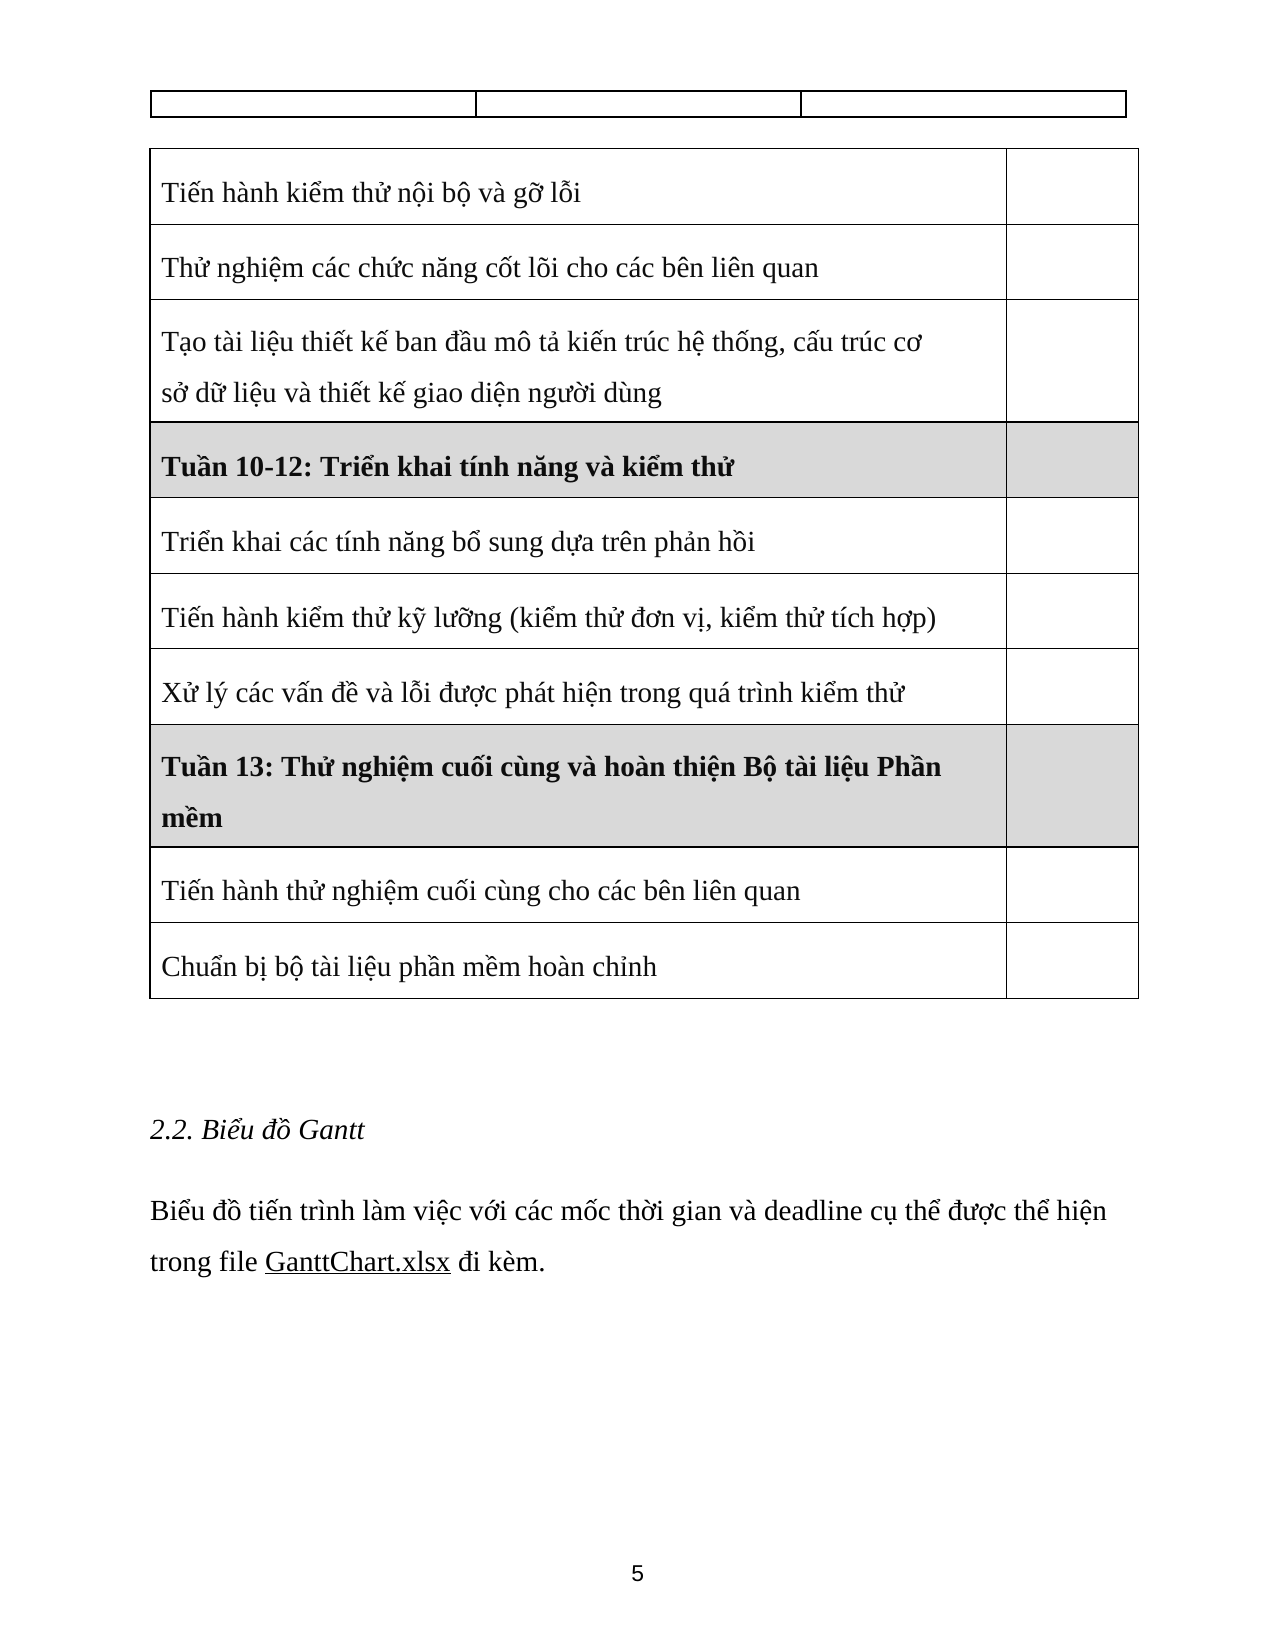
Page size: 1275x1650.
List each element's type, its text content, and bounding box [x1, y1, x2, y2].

table_cell Tiến hành thử nghiệm cuối cùng cho các bên liên quan [151, 848, 1006, 922]
table_cell Tiến hành kiểm thử kỹ lưỡng (kiểm thử đơn vị, kiểm thử tích hợp) [151, 574, 1006, 648]
table_cell [1007, 574, 1138, 648]
table_cell Tạo tài liệu thiết kế ban đầu mô tả kiến trúc hệ thống, cấu trúc cơ sở dữ liệu và thiết kế giao diện người dùng [151, 300, 1006, 421]
subtitle 2.2. Biểu đồ Gantt [150, 1112, 1125, 1146]
table_cell Triển khai các tính năng bổ sung dựa trên phản hồi [151, 498, 1006, 573]
table_cell Tuần 13: Thử nghiệm cuối cùng và hoàn thiện Bộ tài liệu Phần mềm [151, 725, 1006, 846]
table_cell [1007, 923, 1138, 998]
table_cell [1007, 300, 1138, 421]
table_cell Chuẩn bị bộ tài liệu phần mềm hoàn chỉnh [151, 923, 1006, 998]
table_cell Xử lý các vấn đề và lỗi được phát hiện trong quá trình kiểm thử [151, 649, 1006, 724]
table_cell Tuần 10-12: Triển khai tính năng và kiểm thử [151, 423, 1006, 497]
table_cell Tiến hành kiểm thử nội bộ và gỡ lỗi [151, 149, 1006, 223]
table_cell [1007, 149, 1138, 223]
table_cell [1007, 848, 1138, 922]
table_cell [1007, 498, 1138, 573]
table_cell [1007, 225, 1138, 299]
table_cell [1007, 725, 1138, 846]
text Biểu đồ tiến trình làm việc với các mốc thời gian và deadline cụ thể được thể hiện trong file GanttChart.xlsx đi kèm. [150, 1193, 1125, 1277]
table_cell Thử nghiệm các chức năng cốt lõi cho các bên liên quan [151, 225, 1006, 299]
table_cell [1007, 649, 1138, 724]
table_cell [1007, 423, 1138, 497]
